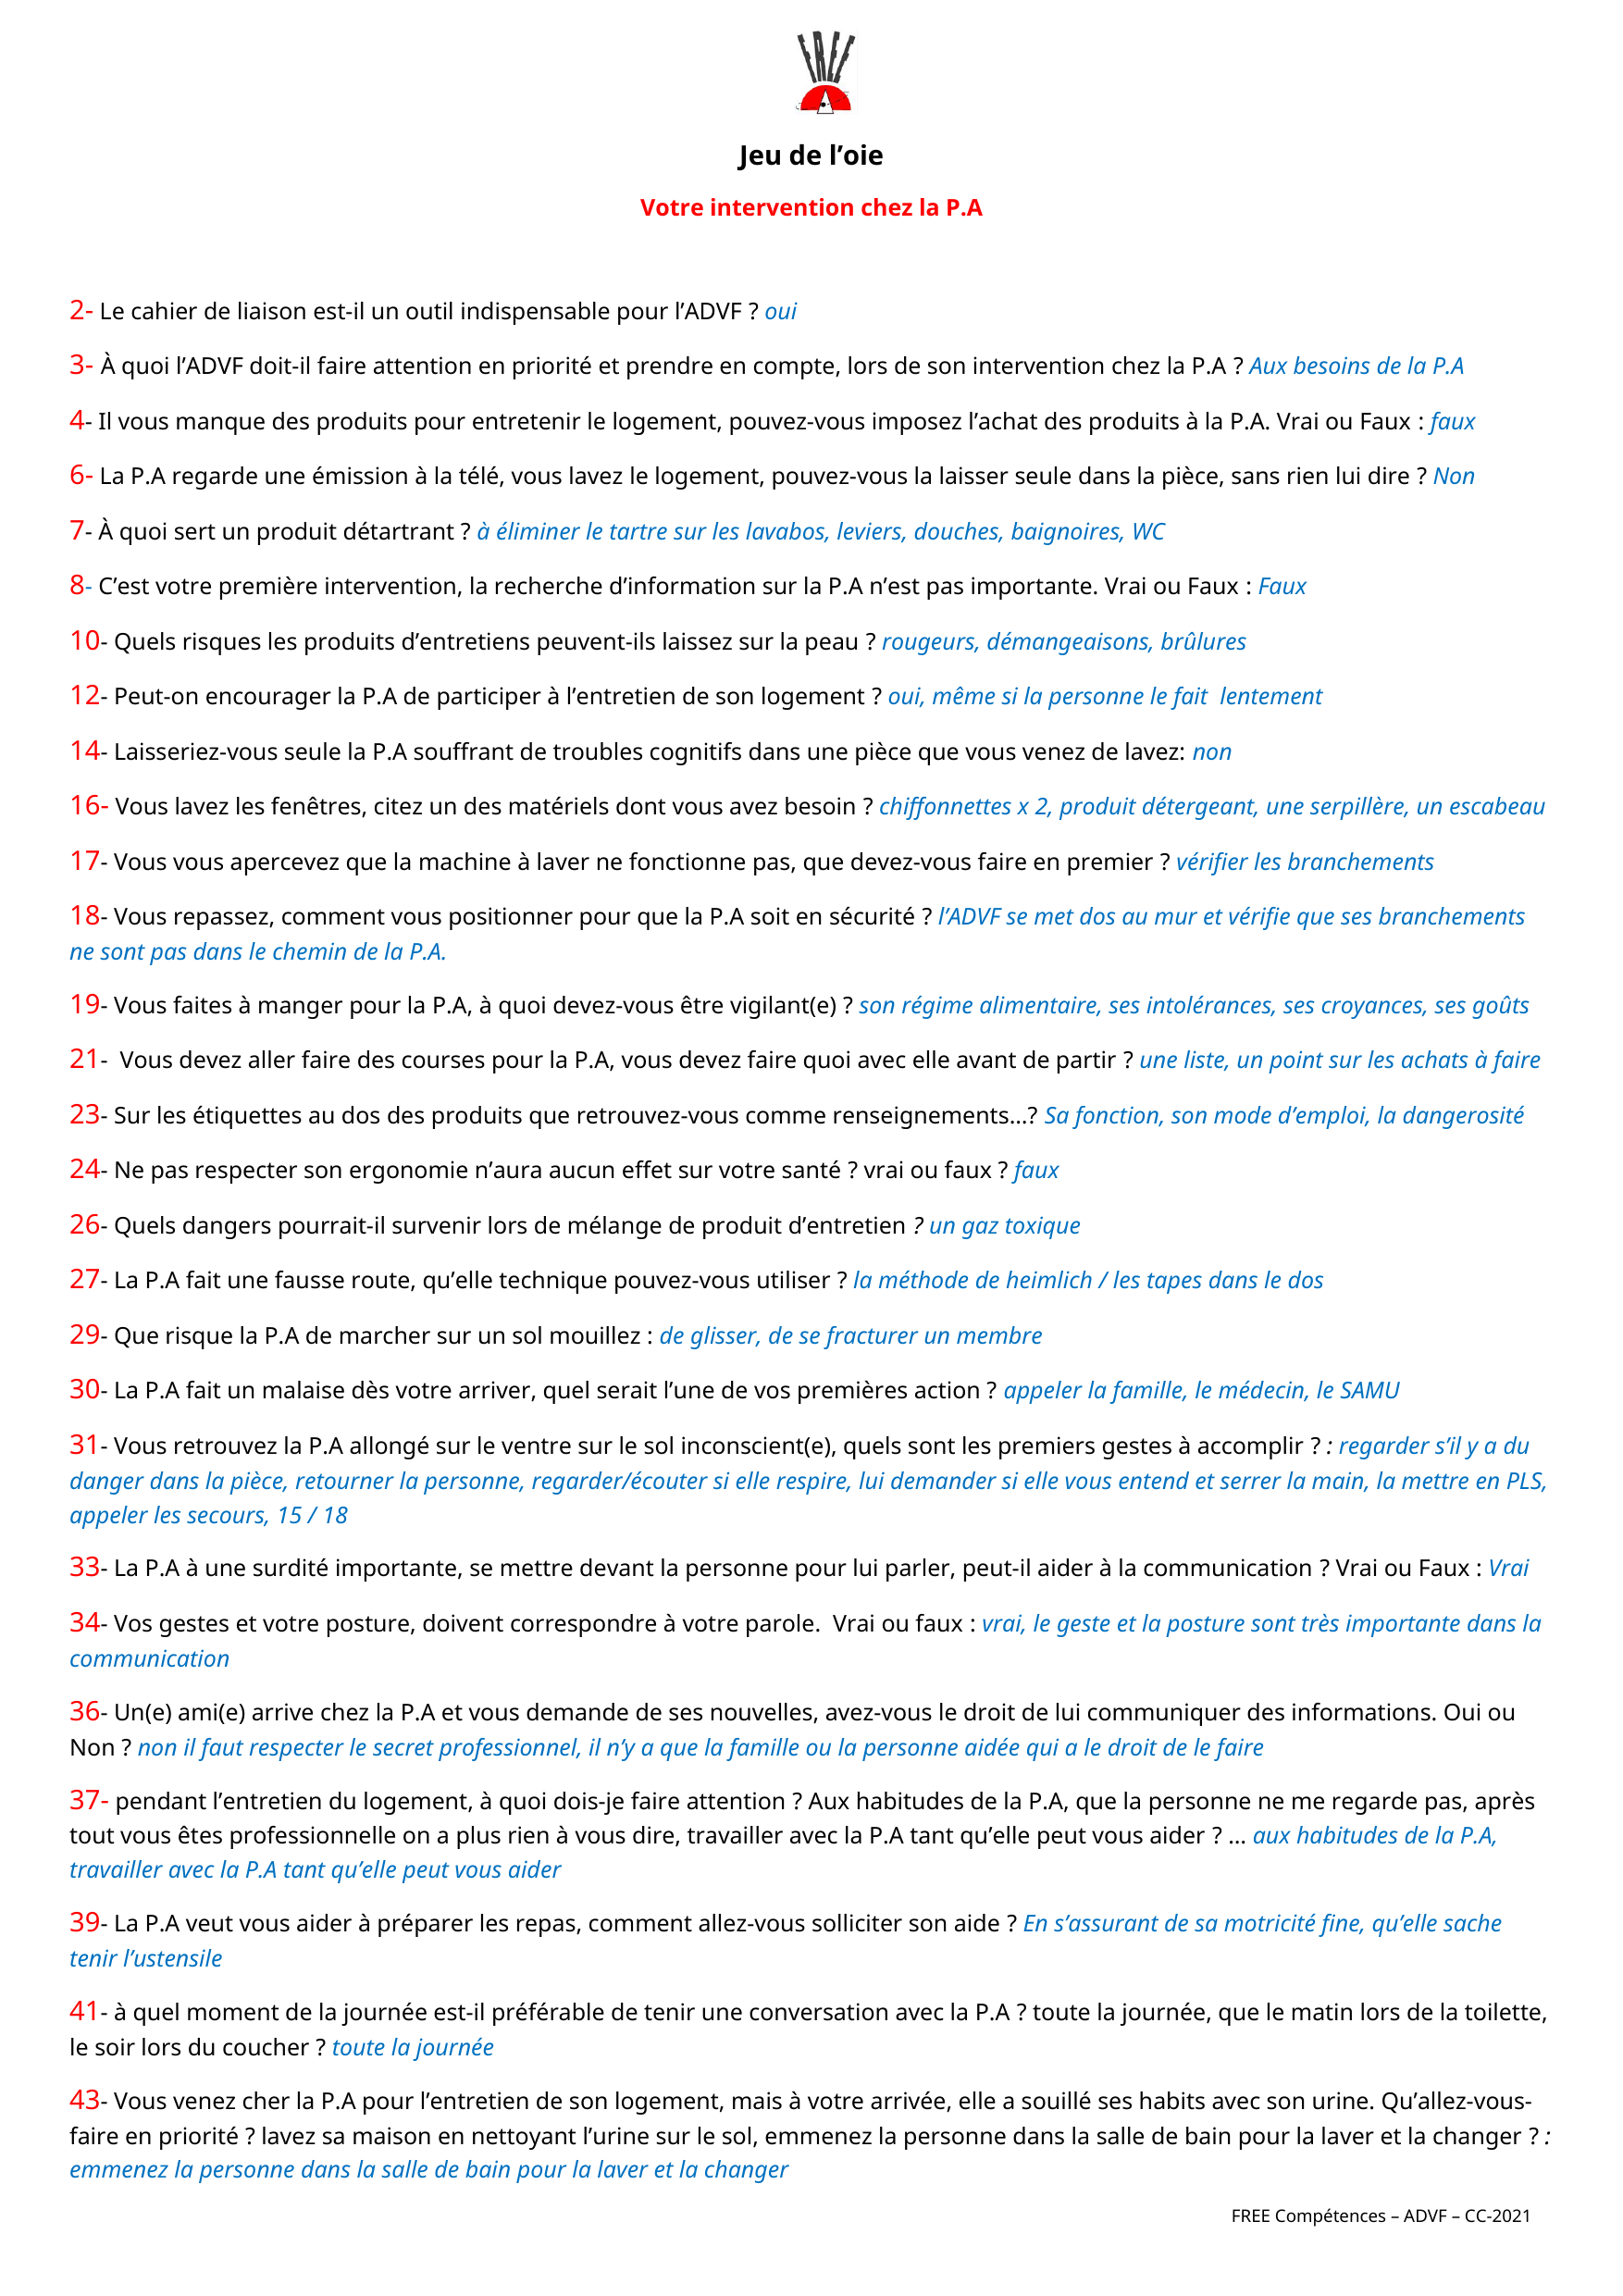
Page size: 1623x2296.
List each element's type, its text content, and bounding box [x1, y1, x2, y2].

text 23- Sur les étiquettes au dos des produits que retrouvez-vous comme renseignements…? Sa fonction, son mode d’emploi, la dangerosité [69, 1095, 1554, 1132]
text 26- Quels dangers pourrait-il survenir lors de mélange de produit d’entretien ? un gaz toxique [69, 1205, 1554, 1242]
text 10- Quels risques les produits d’entretiens peuvent-ils laissez sur la peau ? rougeurs, démangeaisons, brûlures [69, 621, 1554, 658]
text 19- Vous faites à manger pour la P.A, à quoi devez-vous être vigilant(e) ? son régime alimentaire, ses intolérances, ses croyances, ses goûts [69, 985, 1554, 1022]
text 34- Vos gestes et votre posture, doivent correspondre à votre parole. Vrai ou faux : vrai, le geste et la posture sont très importante dans la communication [69, 1603, 1554, 1673]
text 39- La P.A veut vous aider à préparer les repas, comment allez-vous solliciter son aide ? En s’assurant de sa motricité fine, qu’elle sache tenir l’ustensile [69, 1903, 1554, 1974]
text 18- Vous repassez, comment vous positionner pour que la P.A soit en sécurité ? l’ADVF se met dos au mur et vérifie que ses branchements ne sont pas dans le chemin de la P.A. [69, 896, 1554, 967]
text 3- à quoi l’ADVF doit-il faire attention en priorité et prendre en compte, lors de son intervention chez la P.A ? Aux besoins de la P.A [69, 345, 1554, 382]
text 33- La P.A à une surdité importante, se mettre devant la personne pour lui parler, peut-il aider à la communication ? Vrai ou Faux : Vrai [69, 1548, 1554, 1584]
text 31- Vous retrouvez la P.A allongé sur le ventre sur le sol inconscient(e), quels sont les premiers gestes à accomplir ? : regarder s’il y a du danger dans la pièce, retourner la personne, regarder/écouter si elle respire, lui demander si elle vous entend et serrer la main, la mettre en PLS, appeler les secours, 15 / 18 [69, 1425, 1554, 1530]
text 16- Vous lavez les fenêtres, citez un des matériels dont vous avez besoin ? chiffonnettes x 2, produit détergeant, une serpillère, un escabeau [69, 786, 1554, 823]
text Jeu de l’oie [69, 137, 1554, 173]
text 37- pendant l’entretien du logement, à quoi dois-je faire attention ? Aux habitudes de la P.A, que la personne ne me regarde pas, après tout vous êtes professionnelle on a plus rien à vous dire, travailler avec la P.A tant qu’elle peut vous aider ? … aux habitudes de la P.A, travailler avec la P.A tant qu’elle peut vous aider [69, 1781, 1554, 1885]
text 29- Que risque la P.A de marcher sur un sol mouillez : de glisser, de se fracturer un membre [69, 1315, 1554, 1352]
text 2- Le cahier de liaison est-il un outil indispensable pour l’ADVF ? oui [69, 291, 1554, 328]
text 27- La P.A fait une fausse route, qu’elle technique pouvez-vous utiliser ? la méthode de heimlich / les tapes dans le dos [69, 1260, 1554, 1297]
text 14- Laisseriez-vous seule la P.A souffrant de troubles cognitifs dans une pièce que vous venez de lavez: non [69, 731, 1554, 767]
text 6- La P.A regarde une émission à la télé, vous lavez le logement, pouvez-vous la laisser seule dans la pièce, sans rien lui dire ? Non [69, 455, 1554, 492]
text 36- Un(e) ami(e) arrive chez la P.A et vous demande de ses nouvelles, avez-vous le droit de lui communiquer des informations. Oui ou Non ? non il faut respecter le secret professionnel, il n’y a que la famille ou la personne aidée qui a le droit de le faire [69, 1692, 1554, 1762]
text 17- Vous vous apercevez que la machine à laver ne fonctionne pas, que devez-vous faire en premier ? vérifier les branchements [69, 841, 1554, 877]
text 4- Il vous manque des produits pour entretenir le logement, pouvez-vous imposez l’achat des produits à la P.A. Vrai ou Faux : faux [69, 401, 1554, 438]
text 8- C’est votre première intervention, la recherche d’information sur la P.A n’est pas importante. Vrai ou Faux : Faux [69, 565, 1554, 602]
text 41- à quel moment de la journée est-il préférable de tenir une conversation avec la P.A ? toute la journée, que le matin lors de la toilette, le soir lors du coucher ? toute la journée [69, 1992, 1554, 2063]
text 43- Vous venez cher la P.A pour l’entretien de son logement, mais à votre arrivée, elle a souillé ses habits avec son urine. Qu’allez-vous-faire en priorité ? lavez sa maison en nettoyant l’urine sur le sol, emmenez la personne dans la salle de bain pour la laver et la changer ? : emmenez la personne dans la salle de bain pour la laver et la changer [69, 2080, 1554, 2185]
text 30- La P.A fait un malaise dès votre arriver, quel serait l’une de vos premières action ? appeler la famille, le médecin, le SAMU [69, 1371, 1554, 1407]
text 7- à quoi sert un produit détartrant ? à éliminer le tartre sur les lavabos, leviers, douches, baignoires, WC [69, 511, 1554, 548]
text 12- Peut-on encourager la P.A de participer à l’entretien de son logement ? oui, même si la personne le fait lentement [69, 676, 1554, 713]
text 21- Vous devez aller faire des courses pour la P.A, vous devez faire quoi avec elle avant de partir ? une liste, un point sur les achats à faire [69, 1040, 1554, 1076]
text Votre intervention chez la P.A [69, 192, 1554, 223]
picture [794, 29, 858, 115]
text 24- Ne pas respecter son ergonomie n’aura aucun effet sur votre santé ? vrai ou faux ? faux [69, 1150, 1554, 1186]
